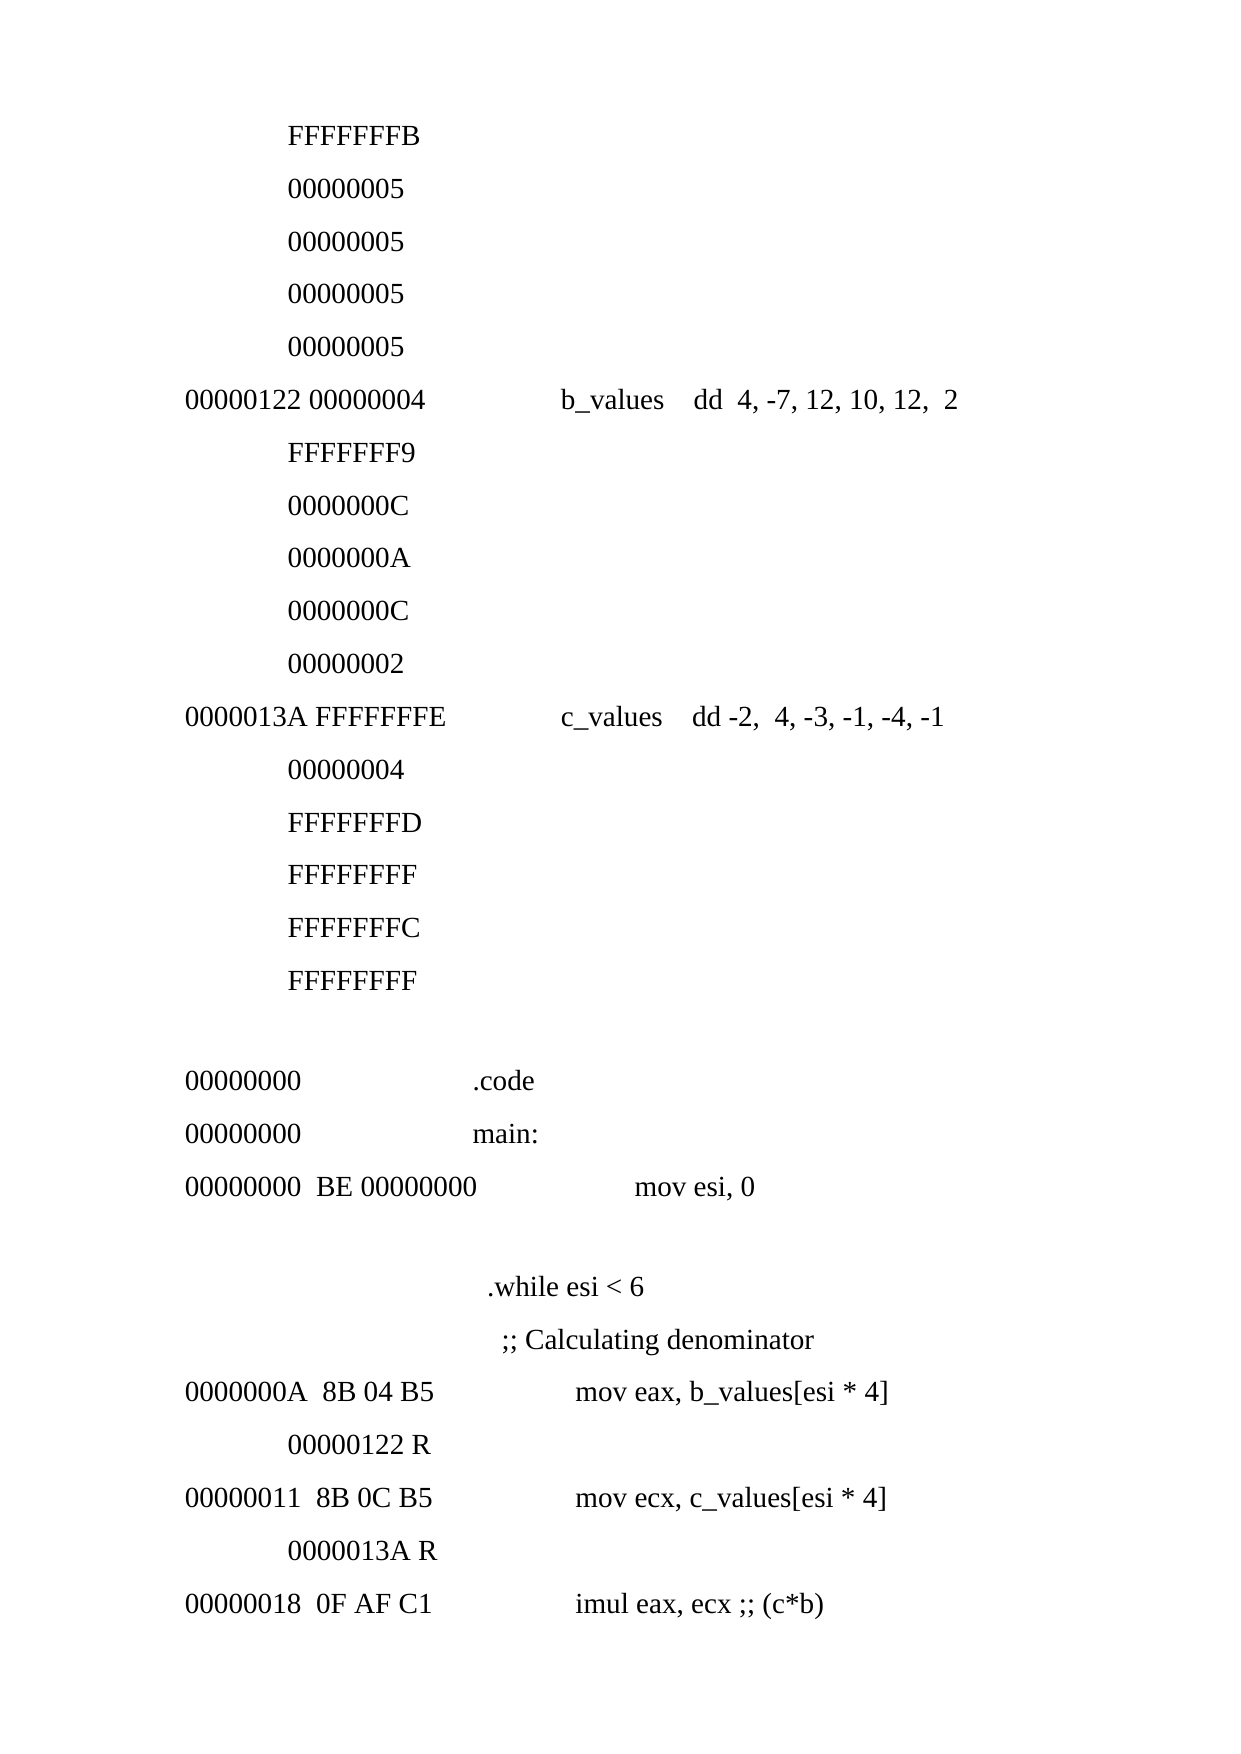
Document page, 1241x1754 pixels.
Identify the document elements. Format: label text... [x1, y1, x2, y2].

text 00000005 [177, 277, 1152, 310]
text 00000122 R [177, 1427, 1152, 1461]
text FFFFFFFD [177, 805, 1152, 838]
text 00000018 0F AF C1 imul eax, ecx ;; (c*b) [177, 1586, 1152, 1619]
text ;; Calculating denominator [177, 1322, 1152, 1355]
text FFFFFFFF [177, 963, 1152, 997]
text 0000000C [177, 488, 1152, 521]
text 0000000A [177, 541, 1152, 574]
text 0000013A R [177, 1533, 1152, 1567]
text 00000002 [177, 646, 1152, 680]
text 00000004 [177, 752, 1152, 785]
text 00000000 main: [177, 1116, 1152, 1149]
text 00000000 .code [177, 1063, 1152, 1097]
text 0000000A 8B 04 B5 mov eax, b_values[esi * 4] [177, 1374, 1152, 1408]
text 0000013A FFFFFFFE c_values dd -2, 4, -3, -1, -4, -1 [177, 699, 1152, 733]
text 00000005 [177, 329, 1152, 363]
text .while esi < 6 [177, 1269, 1152, 1302]
text FFFFFFFB [177, 118, 1152, 152]
text FFFFFFF9 [177, 435, 1152, 468]
text 00000122 00000004 b_values dd 4, -7, 12, 10, 12, 2 [177, 382, 1152, 416]
text 00000005 [177, 171, 1152, 204]
text 00000000 BE 00000000 mov esi, 0 [177, 1169, 1152, 1202]
text FFFFFFFC [177, 910, 1152, 944]
text 00000005 [177, 224, 1152, 257]
text FFFFFFFF [177, 857, 1152, 891]
text 00000011 8B 0C B5 mov ecx, c_values[esi * 4] [177, 1480, 1152, 1514]
text 0000000C [177, 593, 1152, 627]
